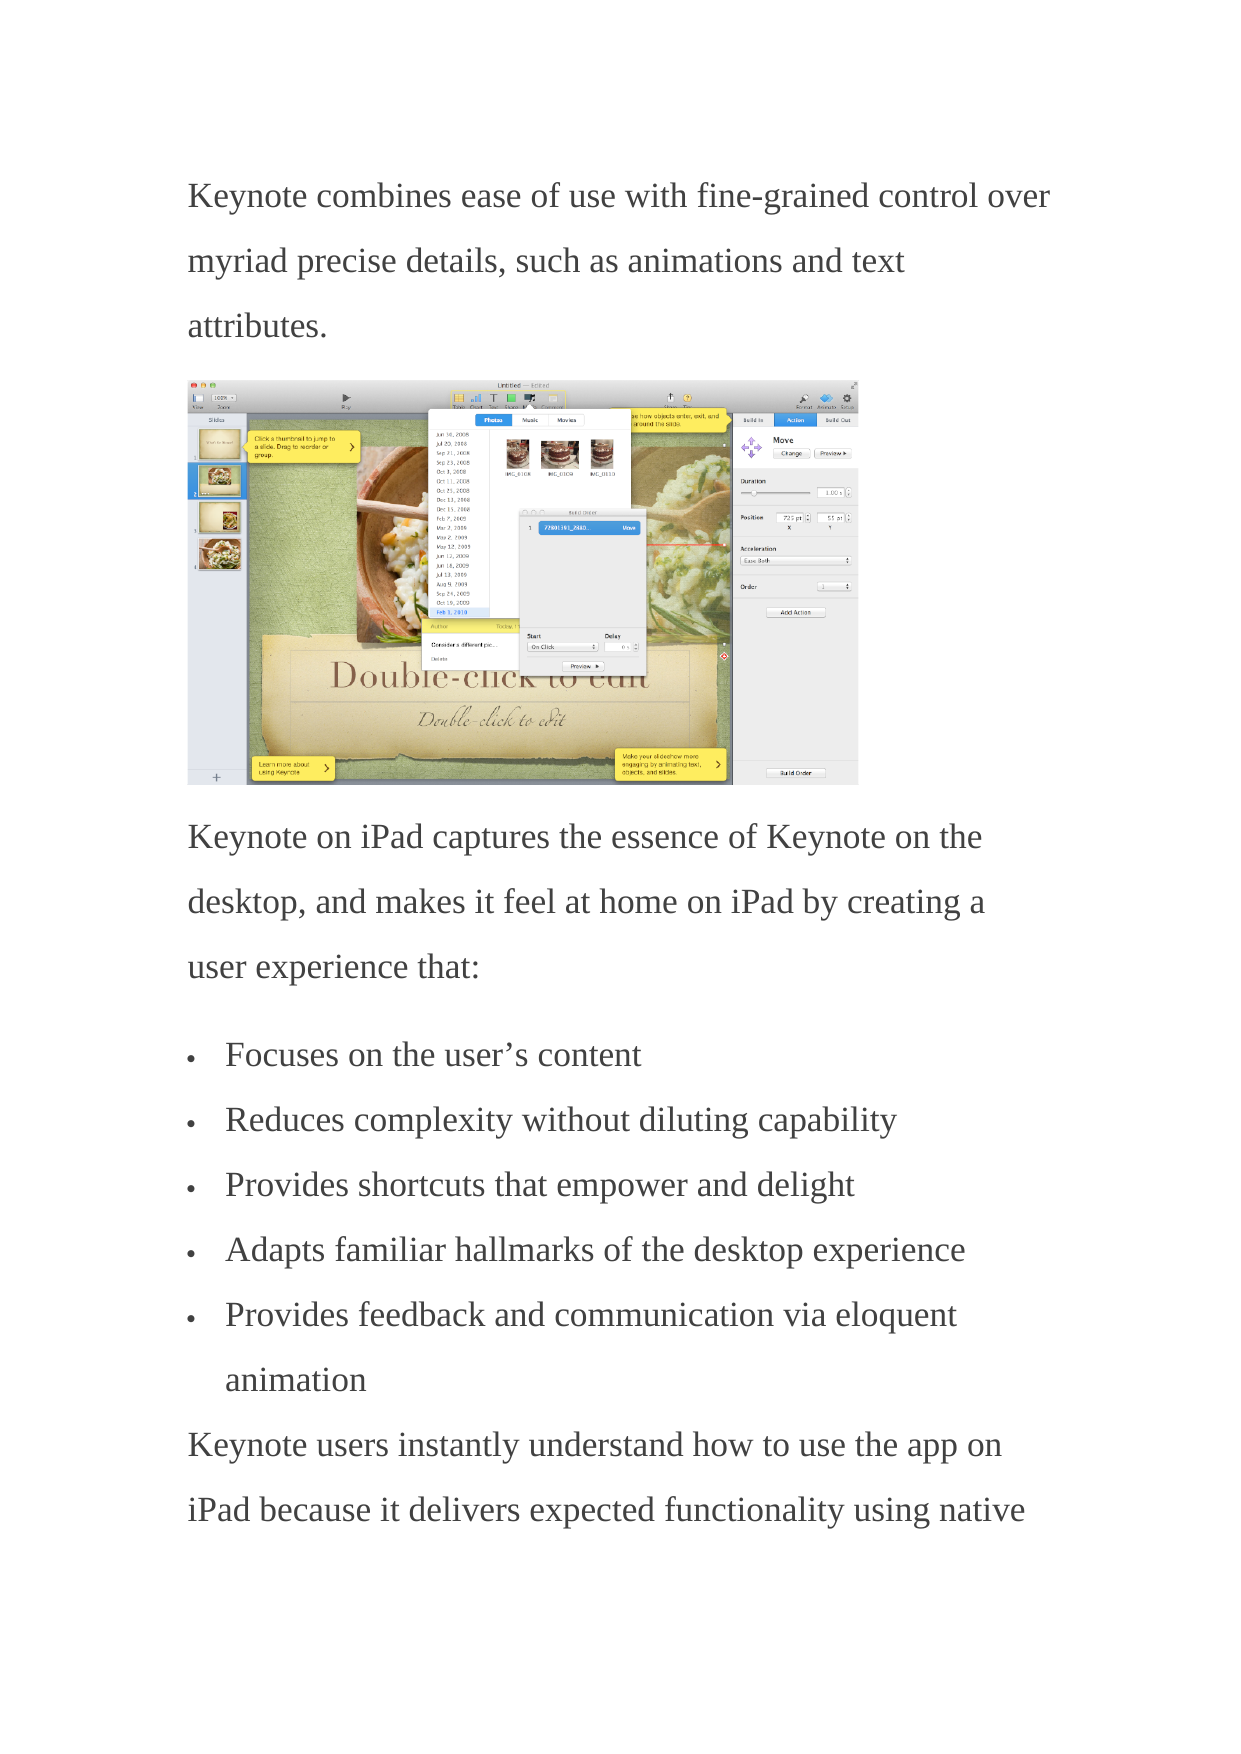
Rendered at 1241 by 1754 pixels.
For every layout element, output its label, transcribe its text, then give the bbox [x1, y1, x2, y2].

list Reduces complexity without diluting capability [187, 1086, 1053, 1151]
list Provides shortcuts that empower and delight [187, 1151, 1053, 1216]
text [187, 1411, 1053, 1541]
list Adapts familiar hallmarks of the desktop experience [187, 1216, 1053, 1281]
text Keynote on iPad captures the essence of Keynote on the desktop, and makes it feel at home on iPad by creating a user experience that: [187, 803, 1053, 998]
picture [187, 380, 859, 785]
list Provides feedback and communication via eloquent animation [187, 1281, 1053, 1411]
list Focuses on the user’s content [187, 1021, 1053, 1086]
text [187, 162, 1053, 357]
